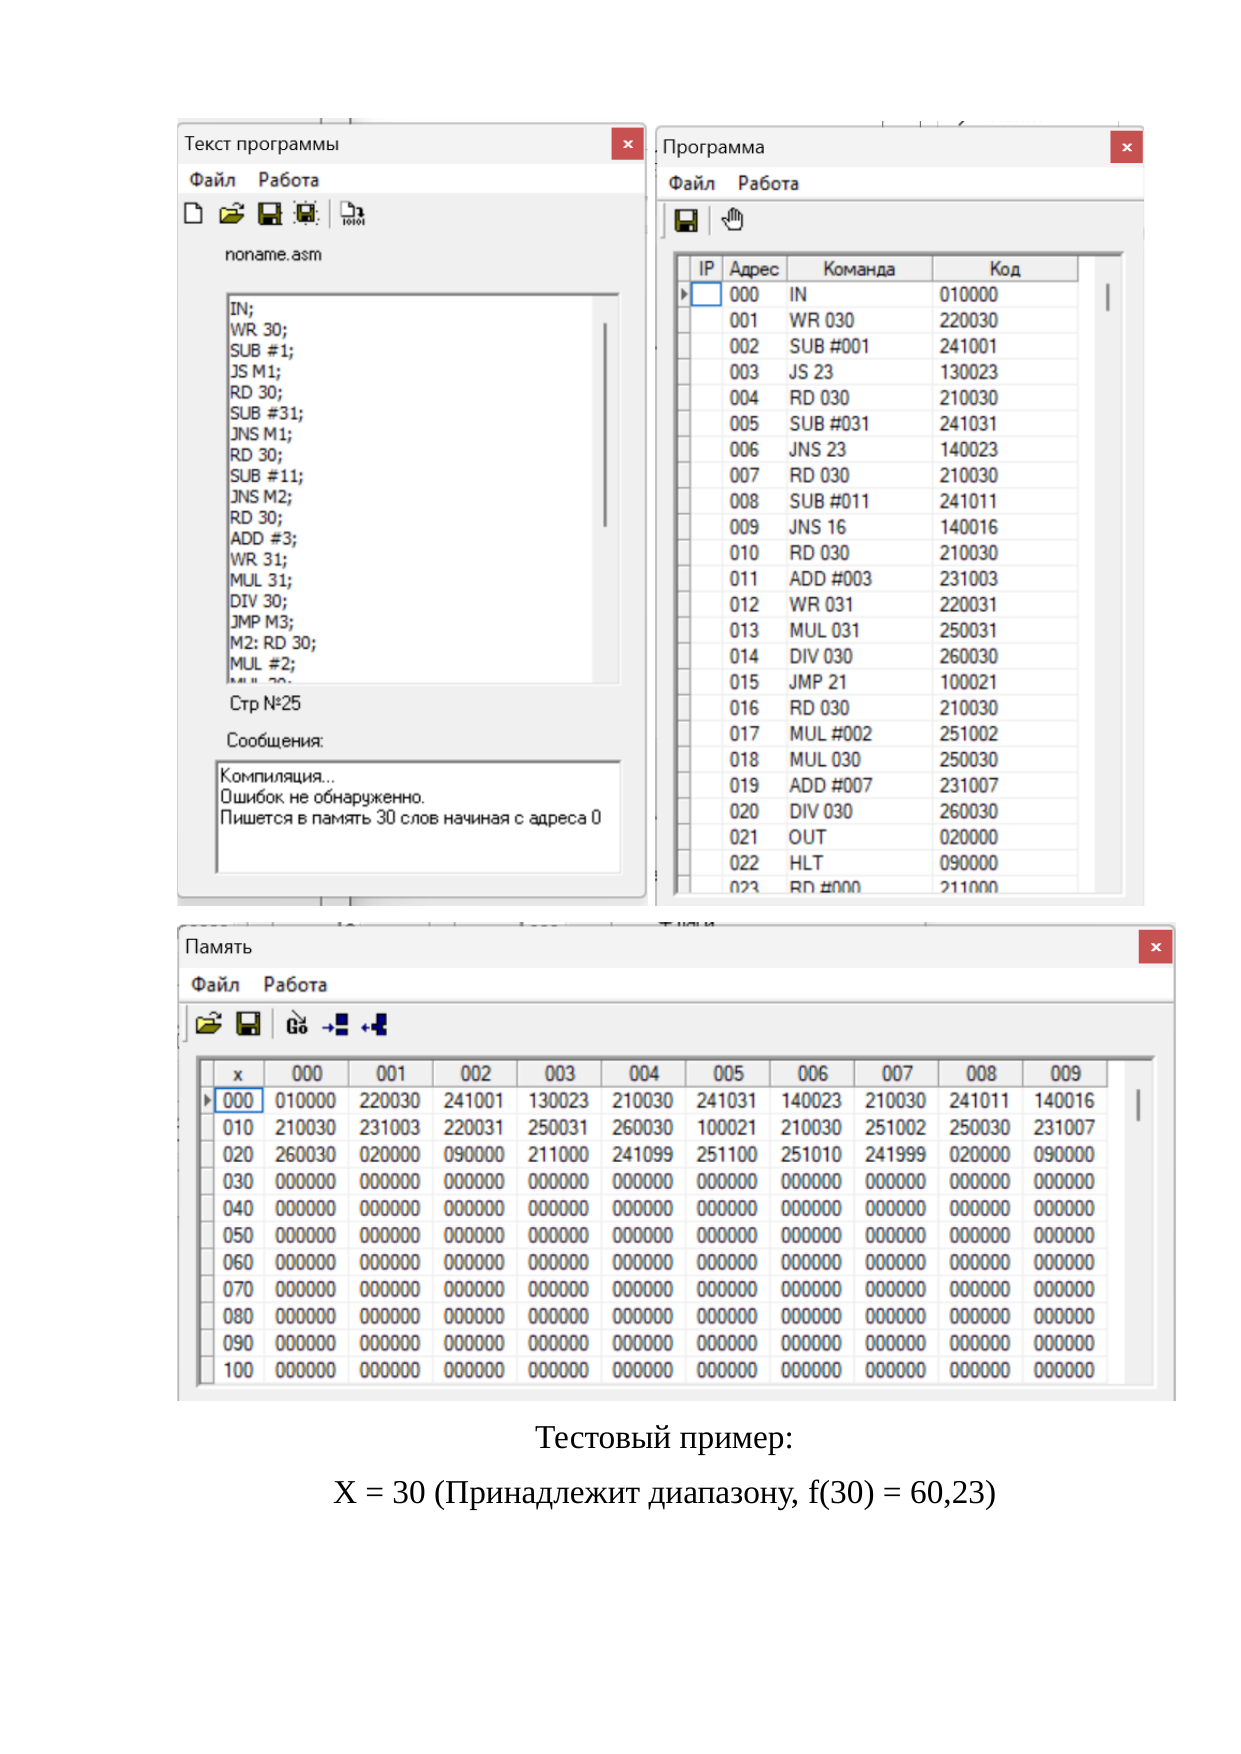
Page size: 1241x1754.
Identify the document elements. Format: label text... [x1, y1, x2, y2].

picture [177, 118, 648, 906]
text X = 30 (Принадлежит диапазону, f(30) = 60,23) [177, 1472, 1152, 1511]
picture [655, 121, 1145, 906]
text Тестовый пример: [177, 1417, 1152, 1456]
picture [177, 922, 1177, 1401]
